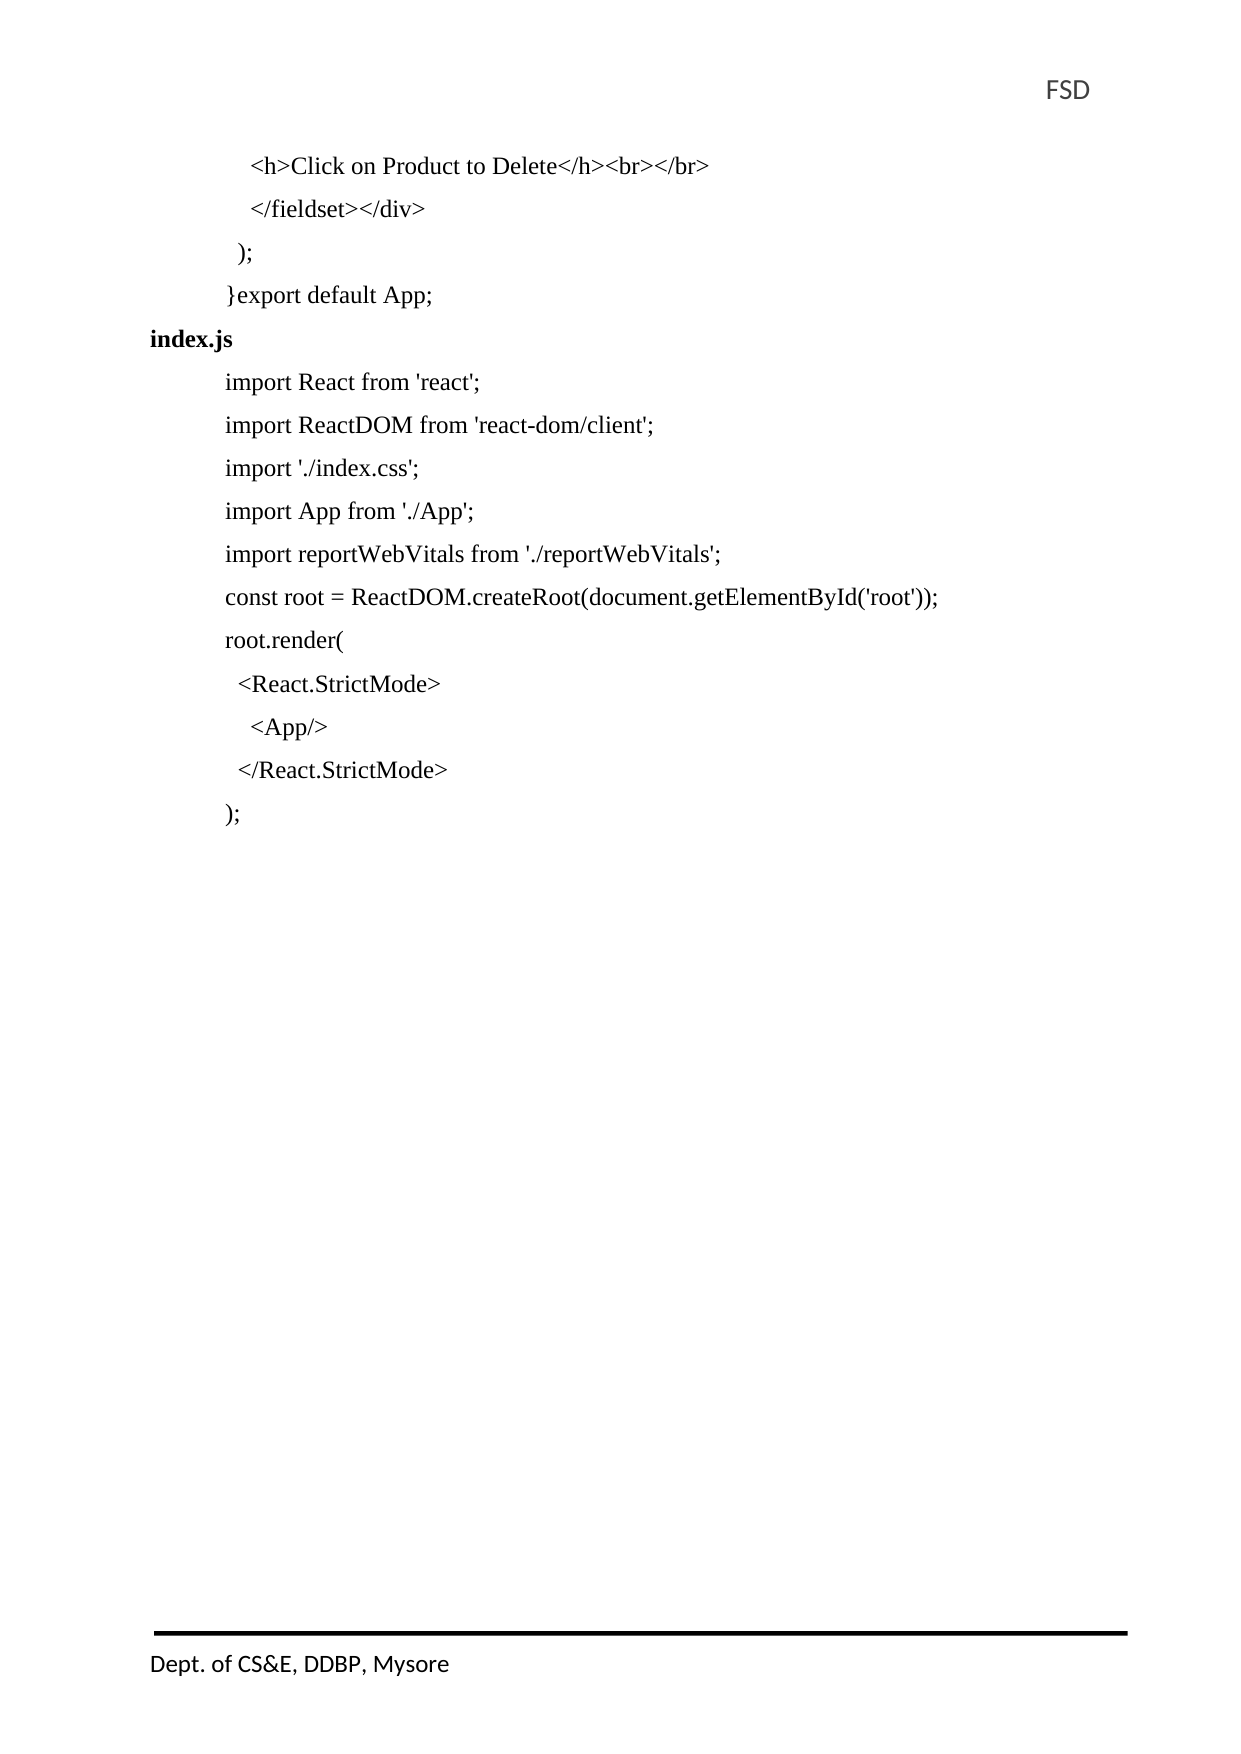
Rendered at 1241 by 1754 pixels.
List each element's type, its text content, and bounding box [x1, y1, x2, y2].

text import React from 'react'; [225, 367, 1090, 396]
text root.render( [225, 626, 1090, 654]
text import './index.css'; [225, 453, 1090, 482]
text }export default App; [225, 281, 1090, 309]
text const root = ReactDOM.createRoot(document.getElementById('root')); [225, 582, 1090, 611]
text ); [225, 237, 1090, 266]
text <React.StrictMode> [225, 669, 1090, 697]
text ); [225, 798, 1090, 827]
text import App from './App'; [225, 496, 1090, 525]
text </React.StrictMode> [225, 755, 1090, 784]
text <App/> [225, 712, 1090, 741]
text <h>Click on Product to Delete</h><br></br> [225, 151, 1090, 180]
text </fieldset></div> [225, 194, 1090, 223]
text import ReactDOM from 'react-dom/client'; [225, 410, 1090, 439]
text index.js [150, 324, 1090, 352]
text import reportWebVitals from './reportWebVitals'; [225, 539, 1090, 568]
